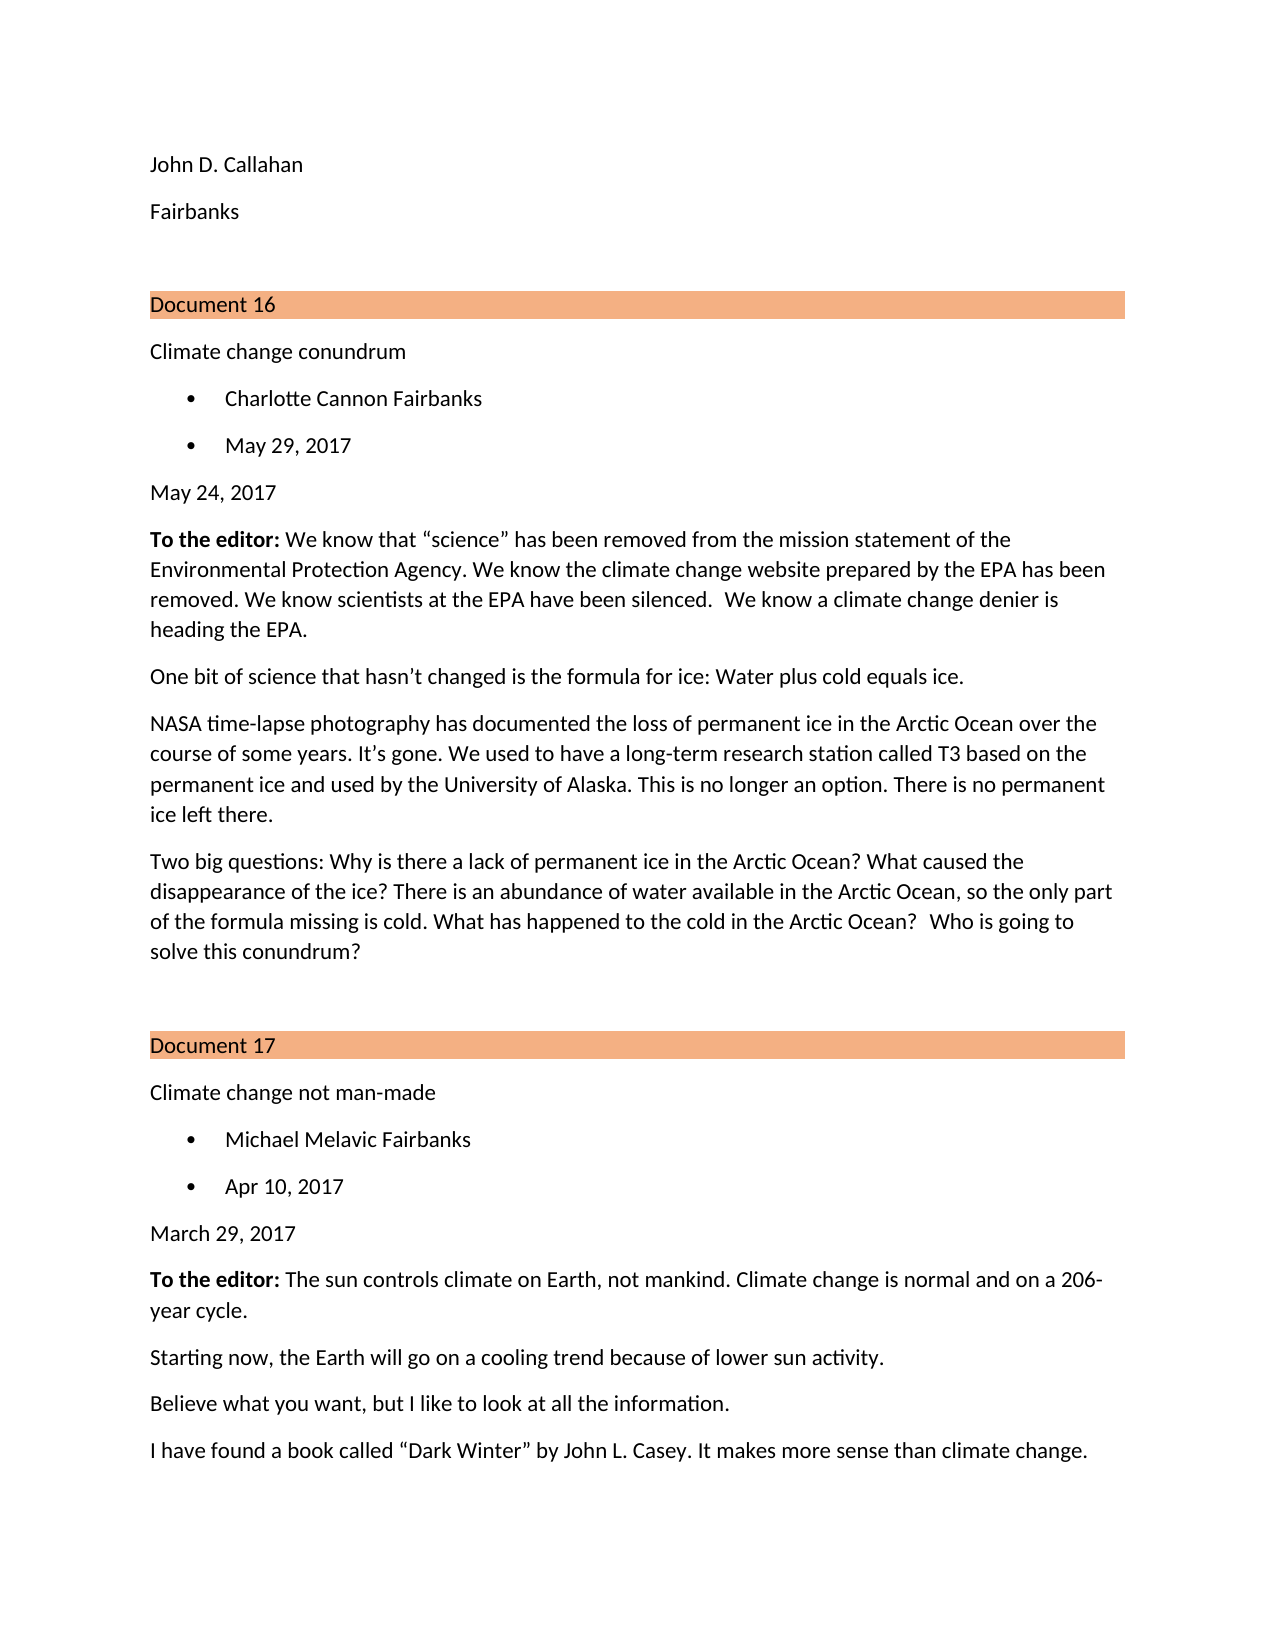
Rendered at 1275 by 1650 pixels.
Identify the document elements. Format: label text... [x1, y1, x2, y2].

text Document 16 [150, 291, 1125, 319]
text John D. Callahan [150, 150, 1125, 178]
list Michael Melavic Fairbanks [187, 1125, 1125, 1153]
text One bit of science that hasn’t changed is the formula for ice: Water plus cold equals ice. [150, 662, 1125, 691]
text Believe what you want, but I like to look at all the information. [150, 1389, 1125, 1418]
text To the editor: The sun controls climate on Earth, not mankind. Climate change is normal and on a 206-year cycle. [150, 1266, 1125, 1324]
text Two big questions: Why is there a lack of permanent ice in the Arctic Ocean? What caused the disappearance of the ice? There is an abundance of water available in the Arctic Ocean, so the only part of the formula missing is cold. What has happened to the cold in the Arctic Ocean? Who is going to solve this conundrum? [150, 847, 1125, 966]
text To the editor: We know that “science” has been removed from the mission statement of the Environmental Protection Agency. We know the climate change website prepared by the EPA has been removed. We know scientists at the EPA have been silenced. We know a climate change denier is heading the EPA. [150, 525, 1125, 644]
text Climate change not man-made [150, 1078, 1125, 1106]
list Apr 10, 2017 [187, 1172, 1125, 1200]
list Charlotte Cannon Fairbanks [187, 384, 1125, 412]
text Starting now, the Earth will go on a cooling trend because of lower sun activity. [150, 1343, 1125, 1371]
list May 29, 2017 [187, 431, 1125, 459]
text March 29, 2017 [150, 1219, 1125, 1247]
text May 24, 2017 [150, 478, 1125, 506]
text I have found a book called “Dark Winter” by John L. Casey. It makes more sense than climate change. [150, 1436, 1125, 1464]
text Climate change conundrum [150, 337, 1125, 366]
text Fairbanks [150, 197, 1125, 225]
text NASA time-lapse photography has documented the loss of permanent ice in the Arctic Ocean over the course of some years. It’s gone. We used to have a long-term research station called T3 based on the permanent ice and used by the University of Alaska. This is no longer an option. There is no permanent ice left there. [150, 709, 1125, 828]
text Document 17 [150, 1031, 1125, 1059]
